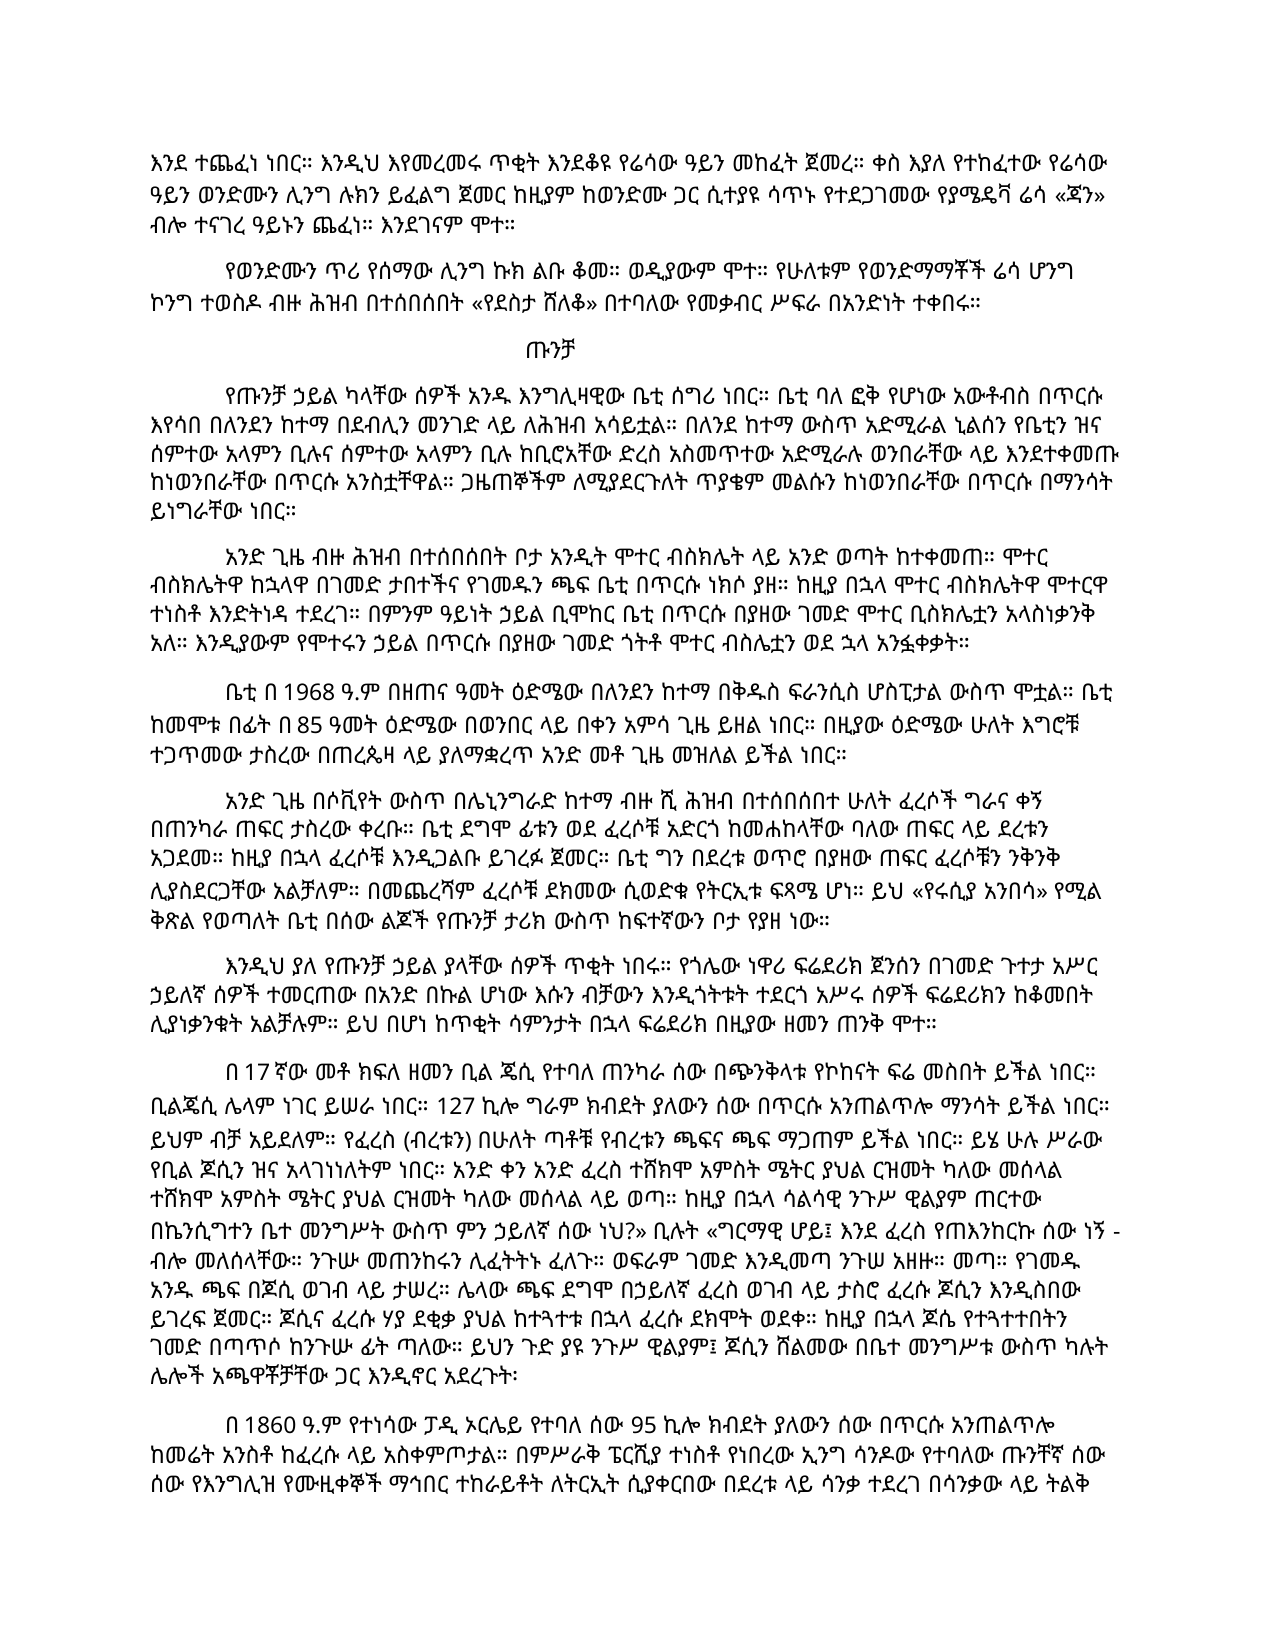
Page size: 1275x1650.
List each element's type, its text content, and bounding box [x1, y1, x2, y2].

text ጡንቻ [150, 337, 1125, 364]
text የጡንቻ ኃይል ካላቸው ሰዎች አንዱ እንግሊዛዊው ቤቲ ሰግሪ ነበር። ቤቲ ባለ ፎቅ የሆነው አውቶብስ በጥርሱ እየሳበ በለንደን ከተማ በደብሊን መንገድ ላይ ለሕዝብ አሳይቷል። በለንደ ከተማ ውስጥ አድሚራል ኒልሰን የቤቲን ዝና ሰምተው አላምን ቢሉና ሰምተው አላምን ቢሉ ከቢሮአቸው ድረስ አስመጥተው አድሚራሉ ወንበራቸው ላይ እንደተቀመጡ ከነወንበራቸው በጥርሱ አንስቷቸዋል። ጋዜጠኞችም ለሚያደርጉለት ጥያቄም መልሱን ከነወንበራቸው በጥርሱ በማንሳት ይነግራቸው ነበር። [150, 383, 1125, 525]
text የወንድሙን ጥሪ የሰማው ሊንግ ኩክ ልቡ ቆመ። ወዲያውም ሞተ። የሁለቱም የወንድማማቾች ሬሳ ሆንግ ኮንግ ተወስዶ ብዙ ሕዝብ በተሰበሰበት «የደስታ ሸለቆ» በተባለው የመቃብር ሥፍራ በአንድነት ተቀበሩ። [150, 258, 1125, 318]
text ቤቲ በ1968 ዓ.ም በዘጠና ዓመት ዕድሜው በለንደን ከተማ በቅዱስ ፍራንሲስ ሆስፒታል ውስጥ ሞቷል። ቤቲ ከመሞቱ በፊት በ85 ዓመት ዕድሜው በወንበር ላይ በቀን አምሳ ጊዜ ይዘል ነበር። በዚያው ዕድሜው ሁለት እግሮቹ ተጋጥመው ታስረው በጠረጴዛ ላይ ያለማቋረጥ አንድ መቶ ጊዜ መዝለል ይችል ነበር። [150, 675, 1125, 769]
text አንድ ጊዜ ብዙ ሕዝብ በተሰበሰበት ቦታ አንዲት ሞተር ብስክሌት ላይ አንድ ወጣት ከተቀመጠ። ሞተር ብስክሌትዋ ከኋላዋ በገመድ ታበተችና የገመዱን ጫፍ ቤቲ በጥርሱ ነክሶ ያዘ። ከዚያ በኋላ ሞተር ብስክሌትዋ ሞተርዋ ተነስቶ እንድትነዳ ተደረገ። በምንም ዓይነት ኃይል ቢሞከር ቤቲ በጥርሱ በያዘው ገመድ ሞተር ቢስክሌቷን አላስነቃንቅ አለ። እንዲያውም የሞተሩን ኃይል በጥርሱ በያዘው ገመድ ጎትቶ ሞተር ብስሌቷን ወደ ኋላ አንፏቀቃት። [150, 544, 1125, 657]
text አንድ ጊዜ በሶቪየት ውስጥ በሌኒንግራድ ከተማ ብዙ ሺ ሕዝብ በተሰበሰበተ ሁለት ፈረሶች ግራና ቀኝ በጠንካራ ጠፍር ታስረው ቀረቡ። ቤቲ ደግሞ ፊቱን ወደ ፈረሶቹ አድርጎ ከመሐከላቸው ባለው ጠፍር ላይ ደረቱን አጋደመ። ከዚያ በኋላ ፈረሶቹ እንዲጋልቡ ይገረፉ ጀመር። ቤቲ ግን በደረቱ ወጥሮ በያዘው ጠፍር ፈረሶቹን ንቅንቅ ሊያስደርጋቸው አልቻለም። በመጨረሻም ፈረሶቹ ደክመው ሲወድቁ የትርኢቱ ፍጻሜ ሆነ። ይህ «የሩሲያ አንበሳ» የሚል ቅጽል የወጣለት ቤቲ በሰው ልጆች የጡንቻ ታሪክ ውስጥ ከፍተኛውን ቦታ የያዘ ነው። [150, 788, 1125, 934]
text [150, 1409, 1125, 1497]
text እንዲህ ያለ የጡንቻ ኃይል ያላቸው ሰዎች ጥቂት ነበሩ። የጎሌው ነዋሪ ፍሬደሪክ ጀንሰን በገመድ ጉተታ አሥር ኃይለኛ ሰዎች ተመርጠው በአንድ በኩል ሆነው እሱን ብቻውን እንዲጎትቱት ተደርጎ አሥሩ ሰዎች ፍሬደሪክን ከቆመበት ሊያነቃንቁት አልቻሉም። ይህ በሆነ ከጥቂት ሳምንታት በኋላ ፍሬደሪክ በዚያው ዘመን ጠንቅ ሞተ። [150, 953, 1125, 1037]
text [150, 150, 1125, 239]
text በ17ኛው መቶ ክፍለ ዘመን ቢል ጄሲ የተባለ ጠንካራ ሰው በጭንቅላቱ የኮከናት ፍሬ መስበት ይችል ነበር። ቢልጄሲ ሌላም ነገር ይሠራ ነበር። 127 ኪሎ ግራም ክብደት ያለውን ሰው በጥርሱ አንጠልጥሎ ማንሳት ይችል ነበር። ይህም ብቻ አይደለም። የፈረስ (ብረቱን) በሁለት ጣቶቹ የብረቱን ጫፍና ጫፍ ማጋጠም ይችል ነበር። ይሄ ሁሉ ሥራው የቢል ጆሲን ዝና አላገነነለትም ነበር። አንድ ቀን አንድ ፈረስ ተሸክሞ አምስት ሜትር ያህል ርዝመት ካለው መሰላል ተሸክሞ አምስት ሜትር ያህል ርዝመት ካለው መሰላል ላይ ወጣ። ከዚያ በኋላ ሳልሳዊ ንጉሥ ዊልያም ጠርተው በኬንሲግተን ቤተ መንግሥት ውስጥ ምን ኃይለኛ ሰው ነህ?» ቢሉት «ግርማዊ ሆይ፤ እንደ ፈረስ የጠእንከርኩ ሰው ነኝ - ብሎ መለሰላቸው። ንጉሡ መጠንከሩን ሊፈትትኑ ፈለጉ። ወፍራም ገመድ እንዲመጣ ንጉሠ አዘዙ። መጣ። የገመዱ አንዱ ጫፍ በጆሲ ወገብ ላይ ታሠረ። ሌላው ጫፍ ደግሞ በኃይለኛ ፈረስ ወገብ ላይ ታስሮ ፈረሱ ጆሲን እንዲስበው ይገረፍ ጀመር። ጆሲና ፈረሱ ሃያ ደቂቃ ያህል ከተጓተቱ በኋላ ፈረሱ ደክሞት ወደቀ። ከዚያ በኋላ ጆሴ የተጓተተበትን ገመድ በጣጥሶ ከንጉሡ ፊት ጣለው። ይህን ጉድ ያዩ ንጉሥ ዊልያም፤ ጆሲን ሸልመው በቤተ መንግሥቱ ውስጥ ካሉት ሌሎች አጫዋቾቻቸው ጋር እንዲኖር አደረጉት፡ [150, 1056, 1125, 1390]
